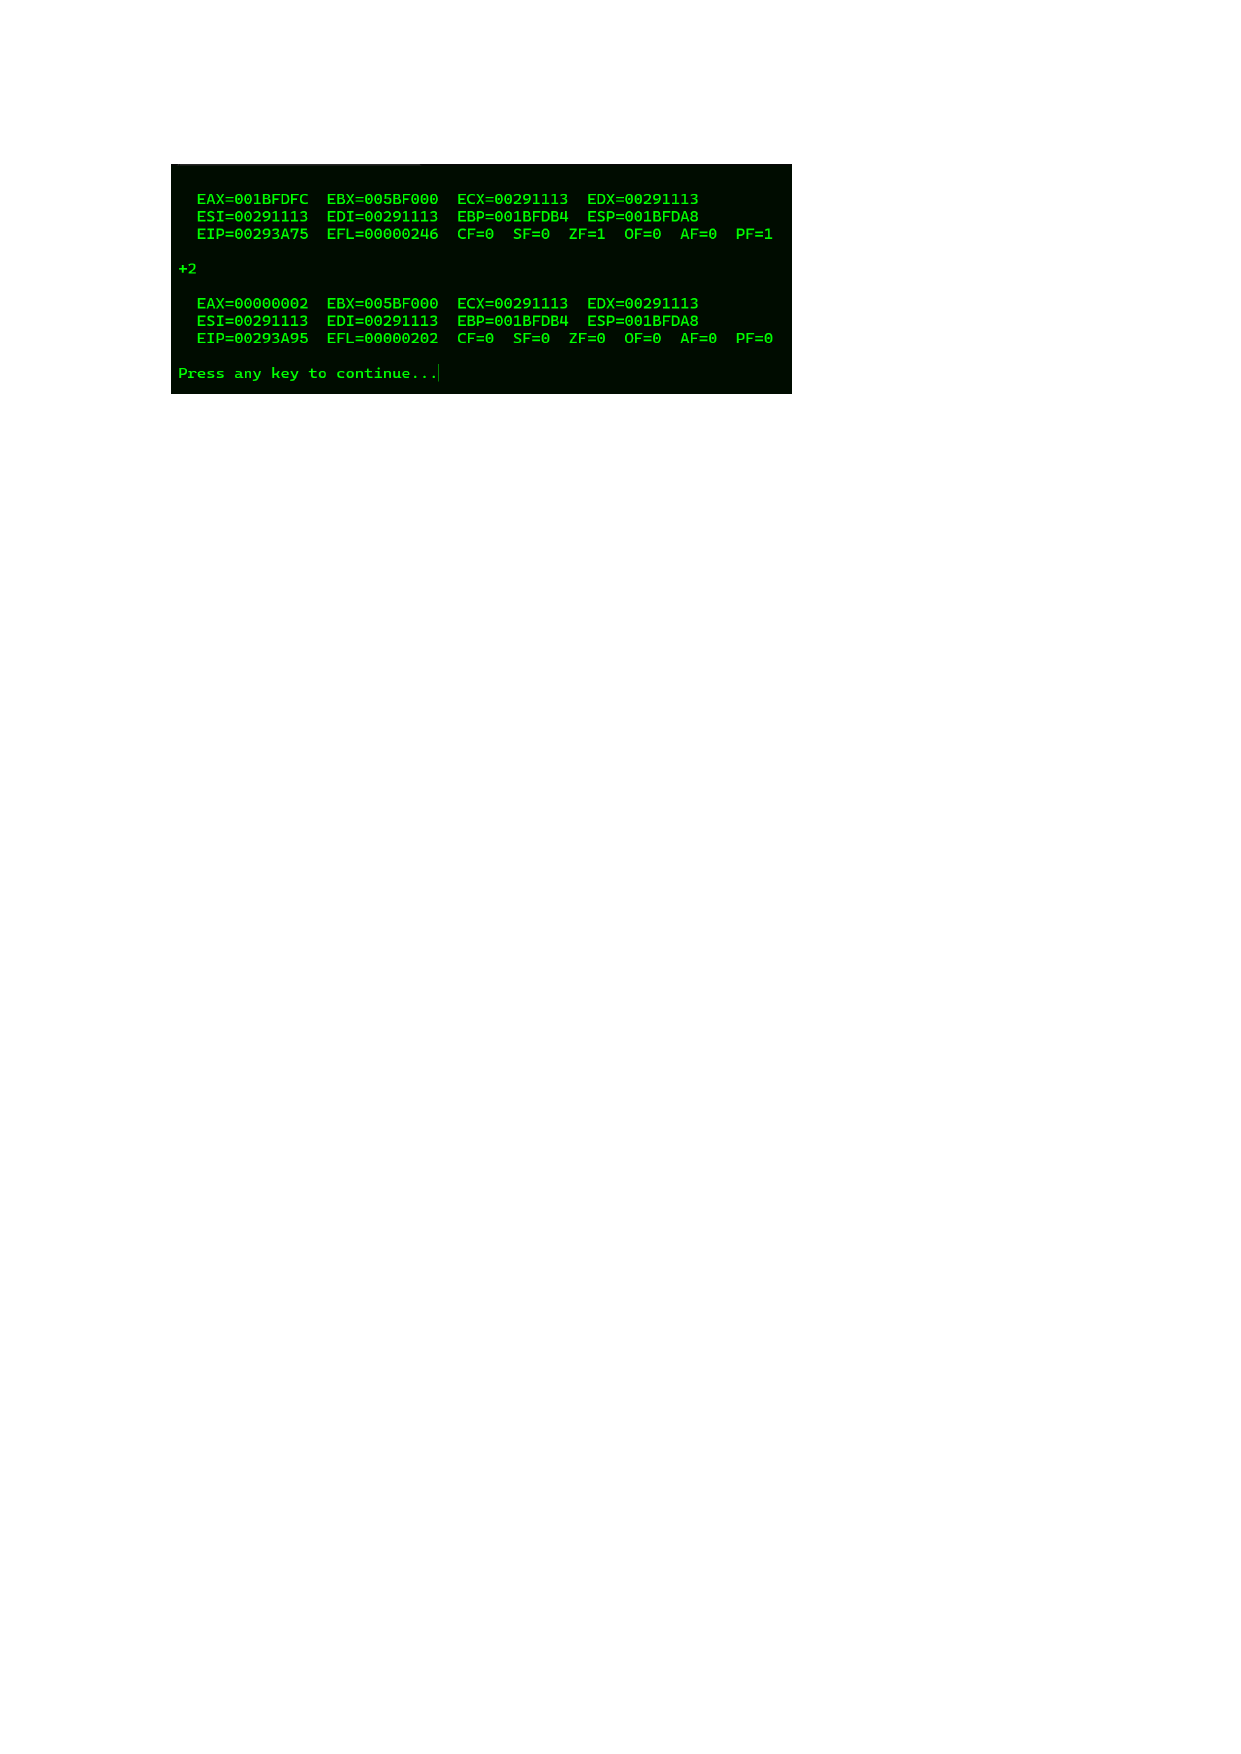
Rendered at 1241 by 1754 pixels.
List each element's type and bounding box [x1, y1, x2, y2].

picture [171, 164, 792, 394]
